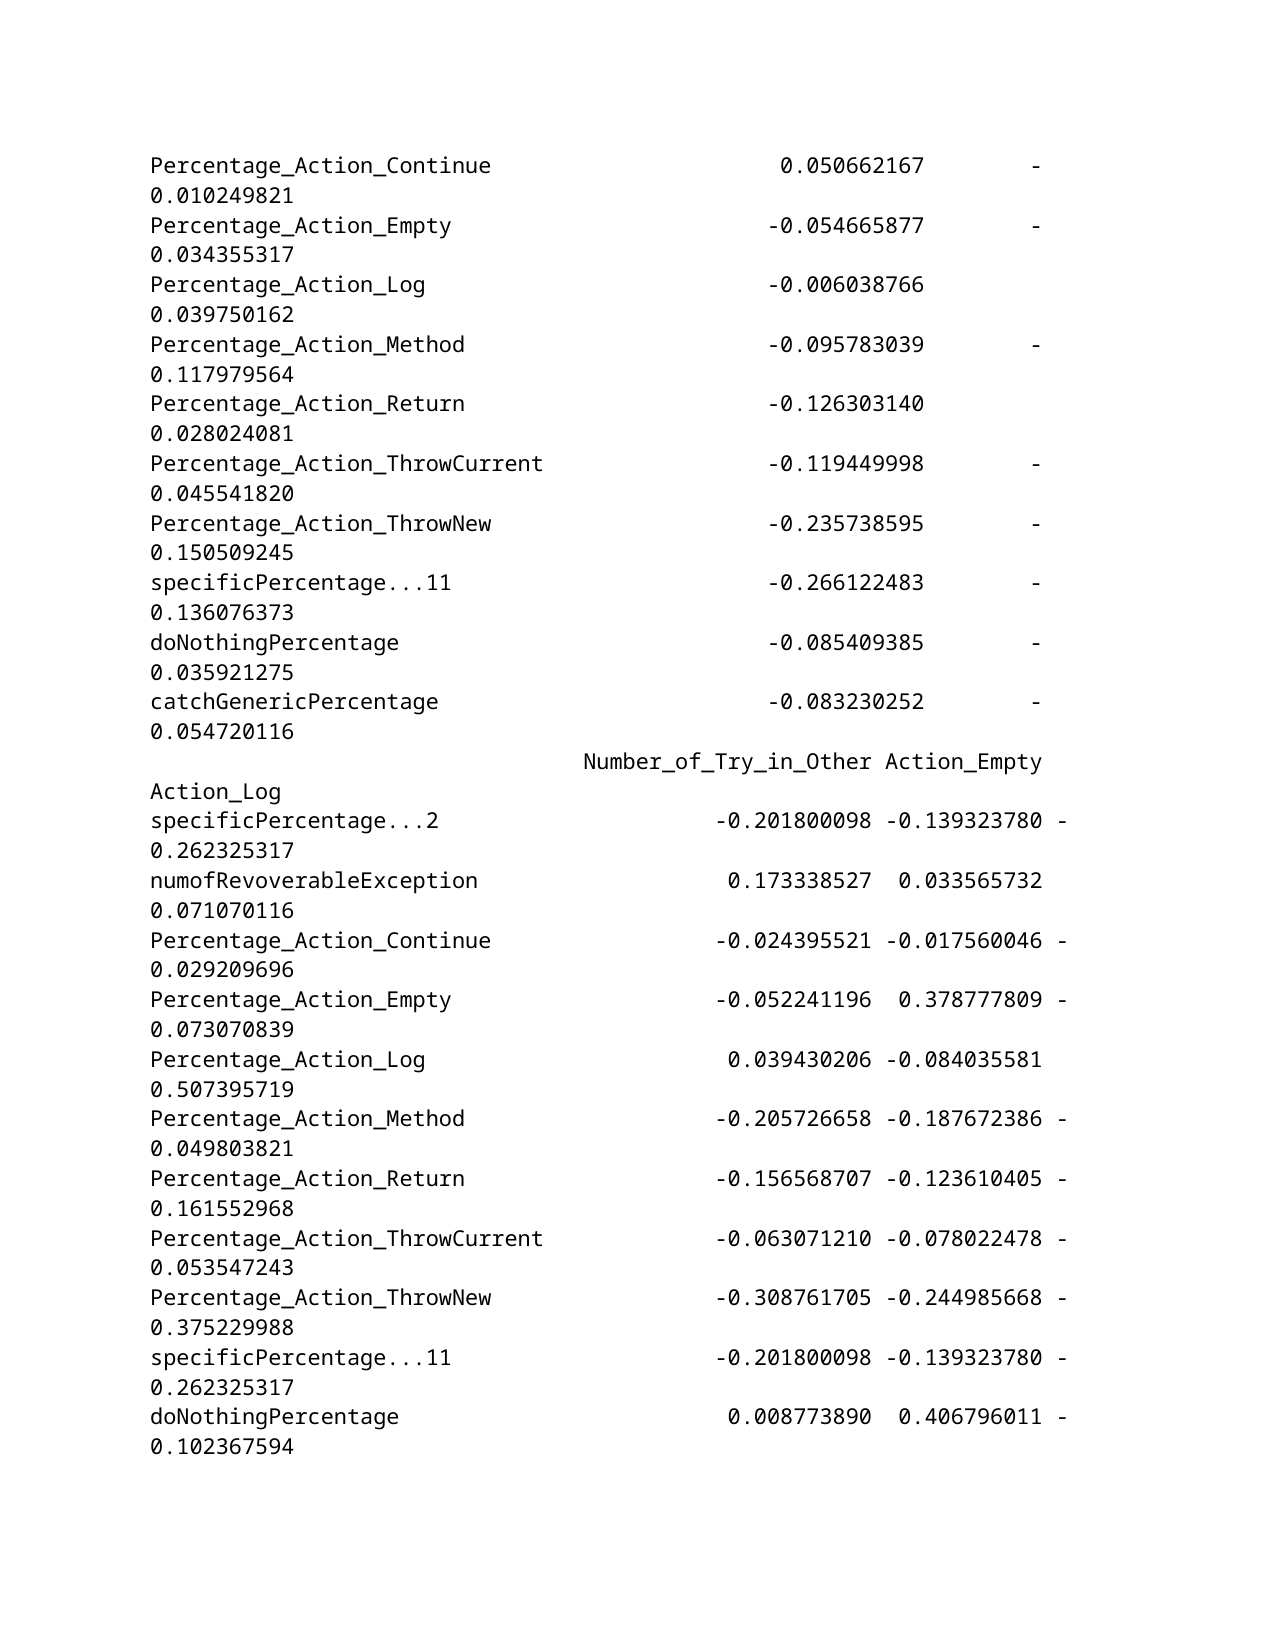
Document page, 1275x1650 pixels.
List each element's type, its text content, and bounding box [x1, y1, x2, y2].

text specificPercentage...11 -0.201800098 -0.139323780 -0.262325317 [150, 1342, 1125, 1401]
text numofRevoverableException 0.173338527 0.033565732 0.071070116 [150, 865, 1125, 924]
text doNothingPercentage -0.085409385 -0.035921275 [150, 627, 1125, 686]
text Percentage_Action_Log -0.006038766 0.039750162 [150, 269, 1125, 329]
text Percentage_Action_Method -0.095783039 -0.117979564 [150, 329, 1125, 388]
text Percentage_Action_Log 0.039430206 -0.084035581 0.507395719 [150, 1044, 1125, 1103]
text Percentage_Action_Method -0.205726658 -0.187672386 -0.049803821 [150, 1103, 1125, 1163]
text Number_of_Try_in_Other Action_Empty Action_Log [150, 746, 1125, 805]
text Percentage_Action_ThrowNew -0.235738595 -0.150509245 [150, 507, 1125, 567]
text Percentage_Action_Return -0.126303140 0.028024081 [150, 388, 1125, 448]
text Percentage_Action_Continue 0.050662167 -0.010249821 [150, 150, 1125, 209]
text Percentage_Action_Return -0.156568707 -0.123610405 -0.161552968 [150, 1163, 1125, 1222]
text Percentage_Action_ThrowCurrent -0.119449998 -0.045541820 [150, 448, 1125, 507]
text specificPercentage...2 -0.201800098 -0.139323780 -0.262325317 [150, 805, 1125, 865]
text specificPercentage...11 -0.266122483 -0.136076373 [150, 567, 1125, 627]
text Percentage_Action_Empty -0.054665877 -0.034355317 [150, 209, 1125, 269]
text catchGenericPercentage -0.083230252 -0.054720116 [150, 686, 1125, 746]
text doNothingPercentage 0.008773890 0.406796011 -0.102367594 [150, 1401, 1125, 1461]
text Percentage_Action_ThrowCurrent -0.063071210 -0.078022478 -0.053547243 [150, 1222, 1125, 1282]
text Percentage_Action_Empty -0.052241196 0.378777809 -0.073070839 [150, 984, 1125, 1044]
text Percentage_Action_Continue -0.024395521 -0.017560046 -0.029209696 [150, 924, 1125, 984]
text Percentage_Action_ThrowNew -0.308761705 -0.244985668 -0.375229988 [150, 1282, 1125, 1342]
